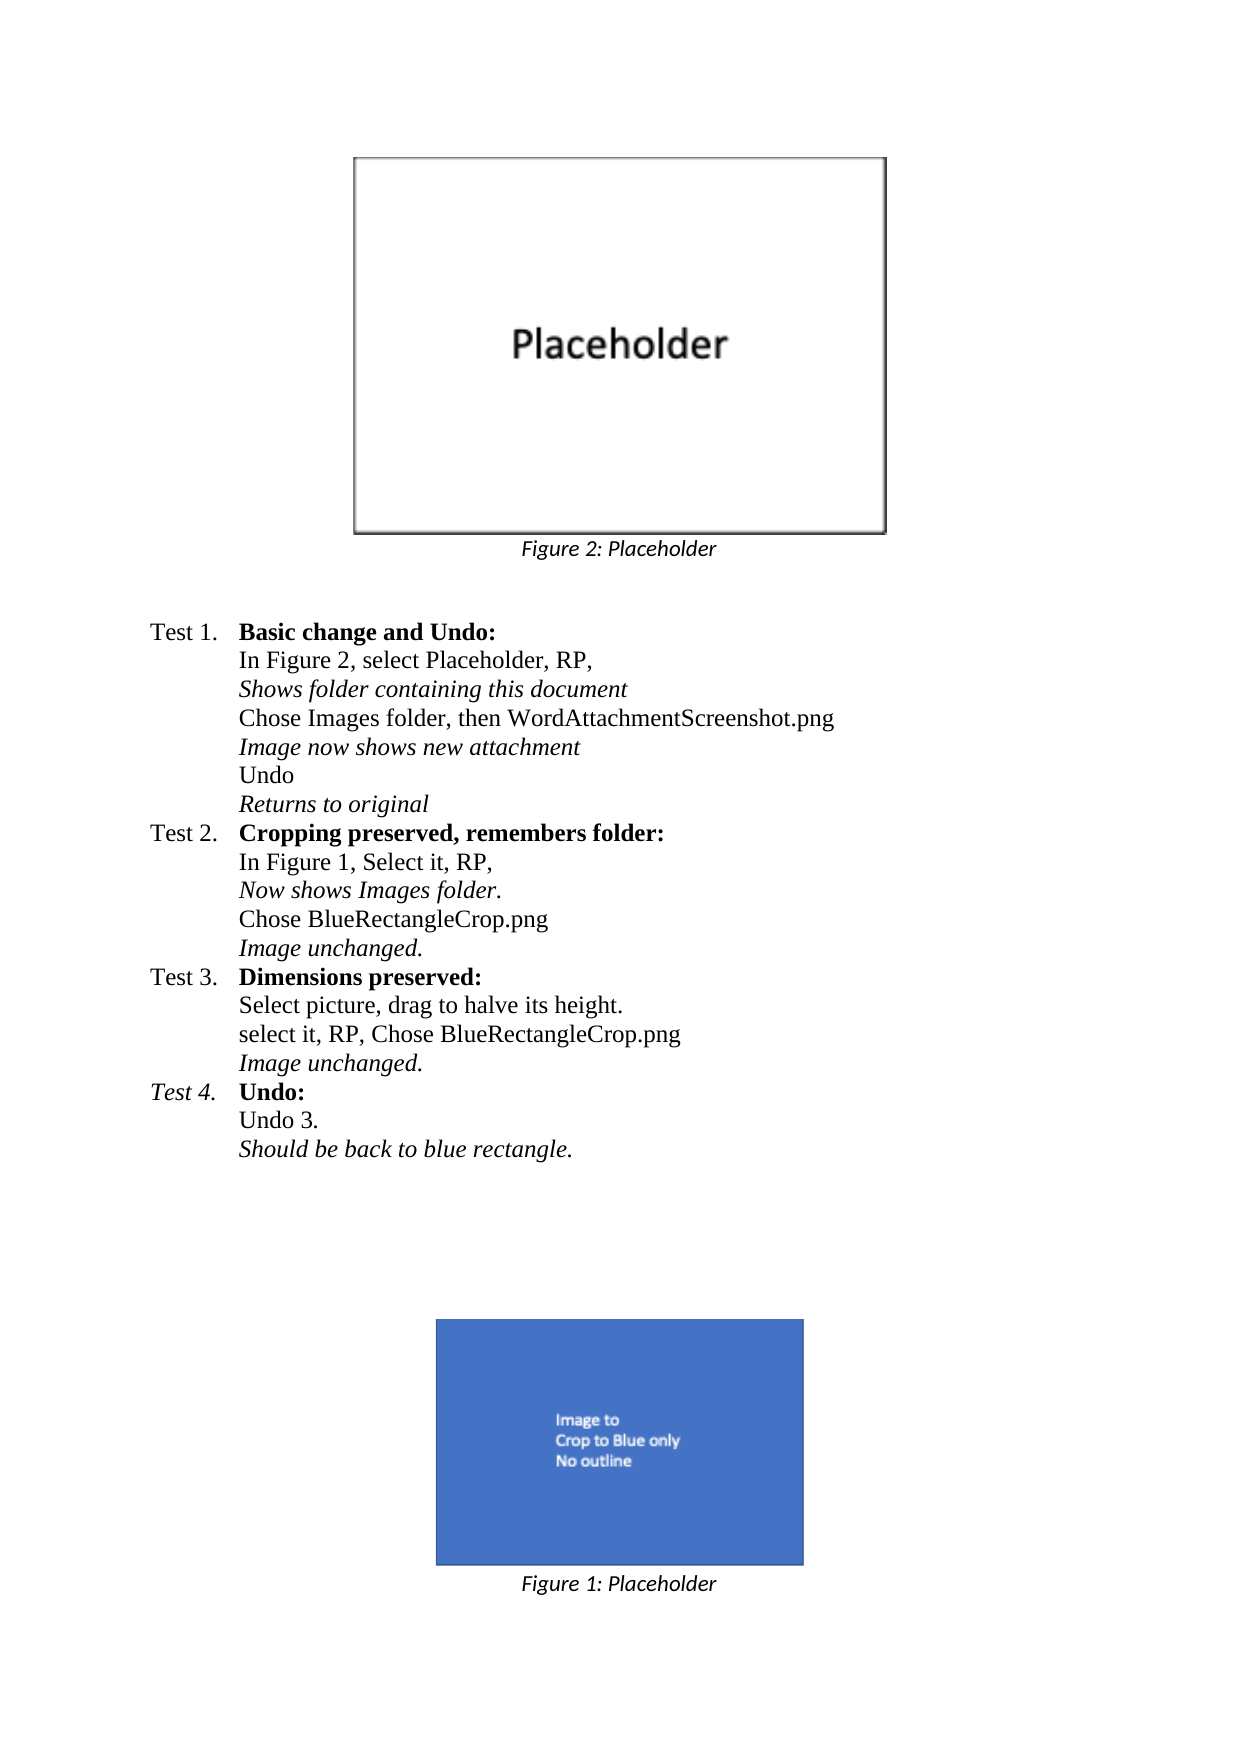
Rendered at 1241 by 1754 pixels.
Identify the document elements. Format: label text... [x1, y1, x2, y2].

list Dimensions preserved: Select picture, drag to halve its height. select it, RP, Chose BlueRectangleCrop.png Image unchanged. [150, 962, 1090, 1077]
list Chose BlueRectangleCrop.png Image unchanged. [239, 904, 1090, 962]
picture [435, 1319, 805, 1566]
list Undo: Undo 3. Should be back to blue rectangle. [150, 1077, 1090, 1187]
picture [353, 157, 887, 535]
